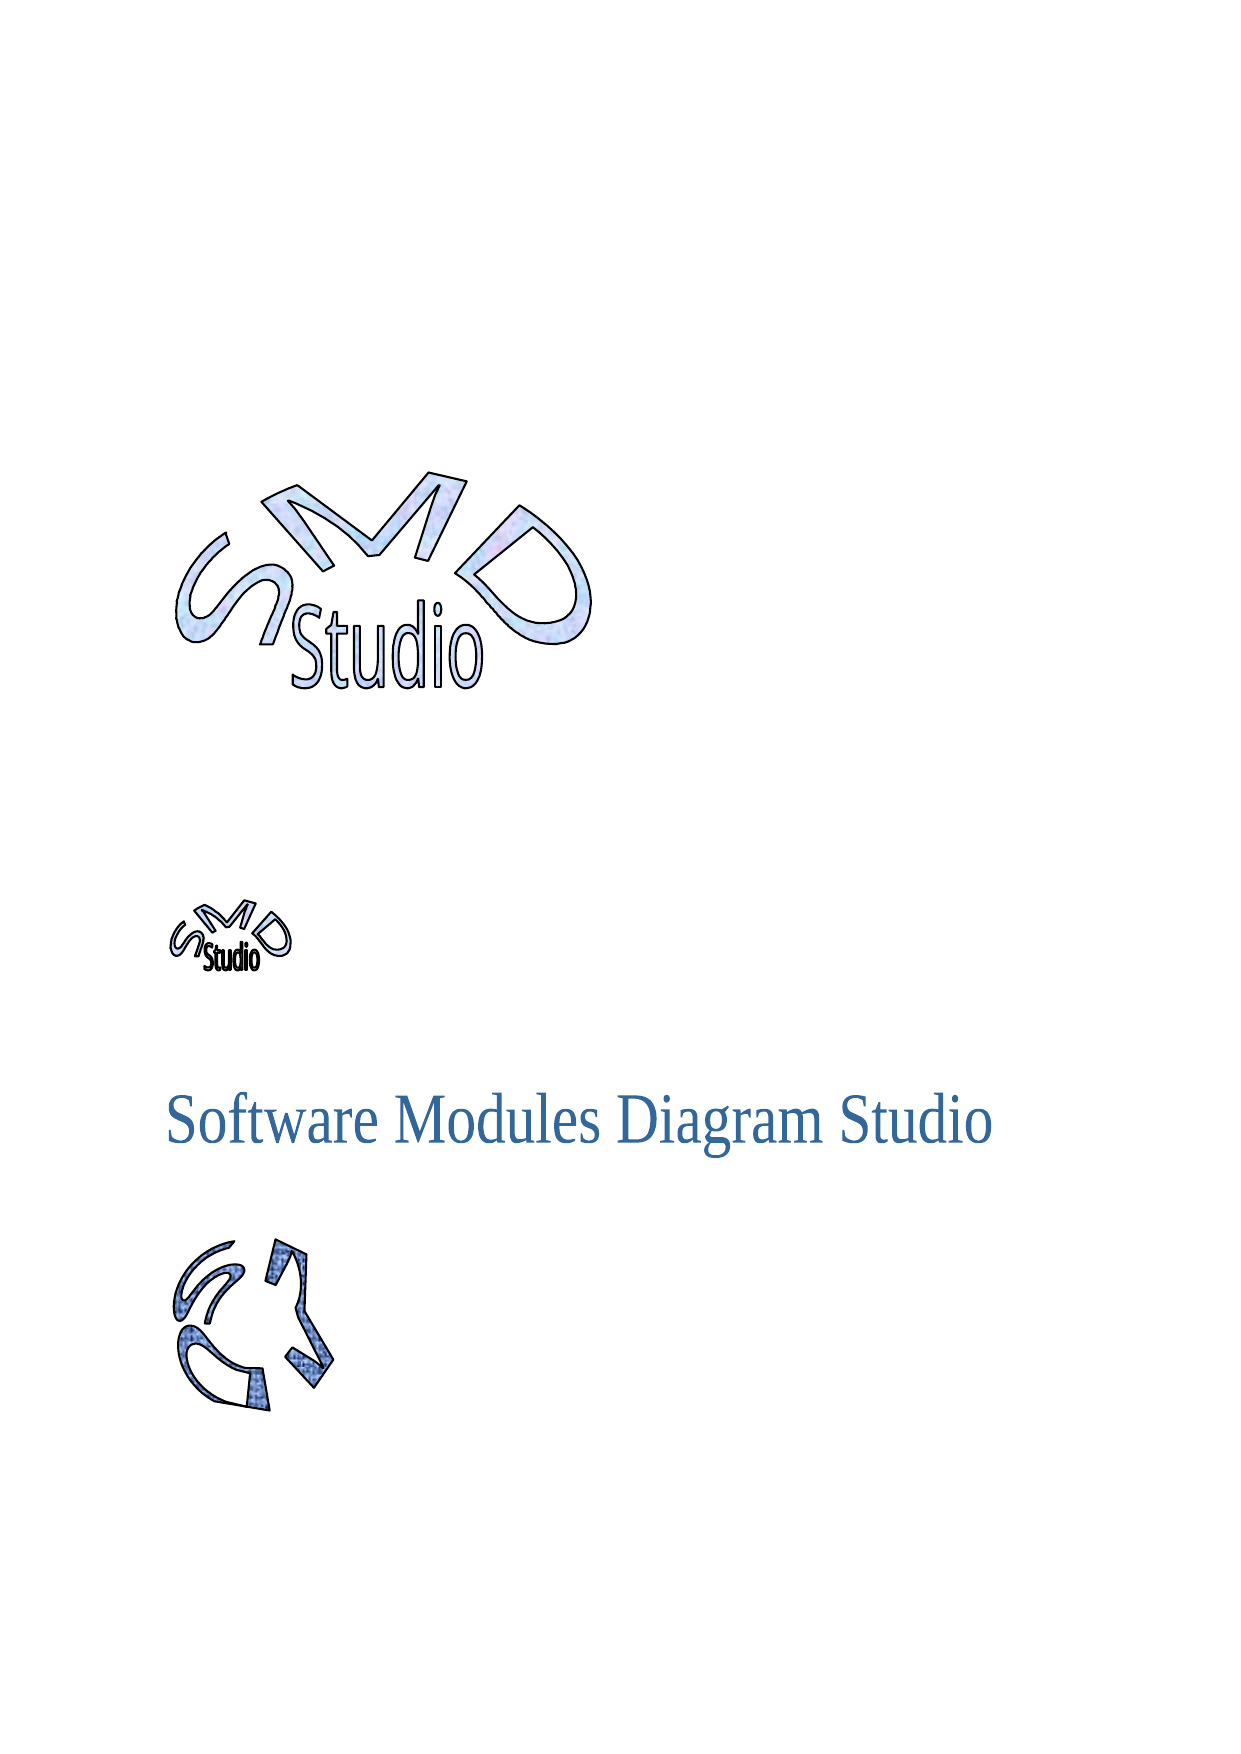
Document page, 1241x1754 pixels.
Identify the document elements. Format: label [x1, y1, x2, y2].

picture [197, 909, 213, 930]
picture [294, 606, 321, 687]
picture [242, 903, 253, 927]
picture [246, 1370, 268, 1409]
picture [269, 938, 289, 954]
picture [267, 1242, 292, 1283]
picture [328, 616, 346, 687]
picture [451, 626, 481, 687]
picture [436, 627, 440, 686]
picture [288, 1350, 324, 1385]
picture [394, 602, 422, 687]
picture [175, 1244, 243, 1322]
picture [203, 902, 246, 925]
picture [264, 474, 464, 569]
picture [172, 944, 183, 954]
picture [458, 508, 589, 642]
picture [180, 1327, 241, 1400]
picture [178, 536, 291, 643]
picture [356, 627, 382, 687]
picture [192, 933, 202, 941]
picture [255, 914, 275, 934]
picture [294, 1250, 331, 1368]
